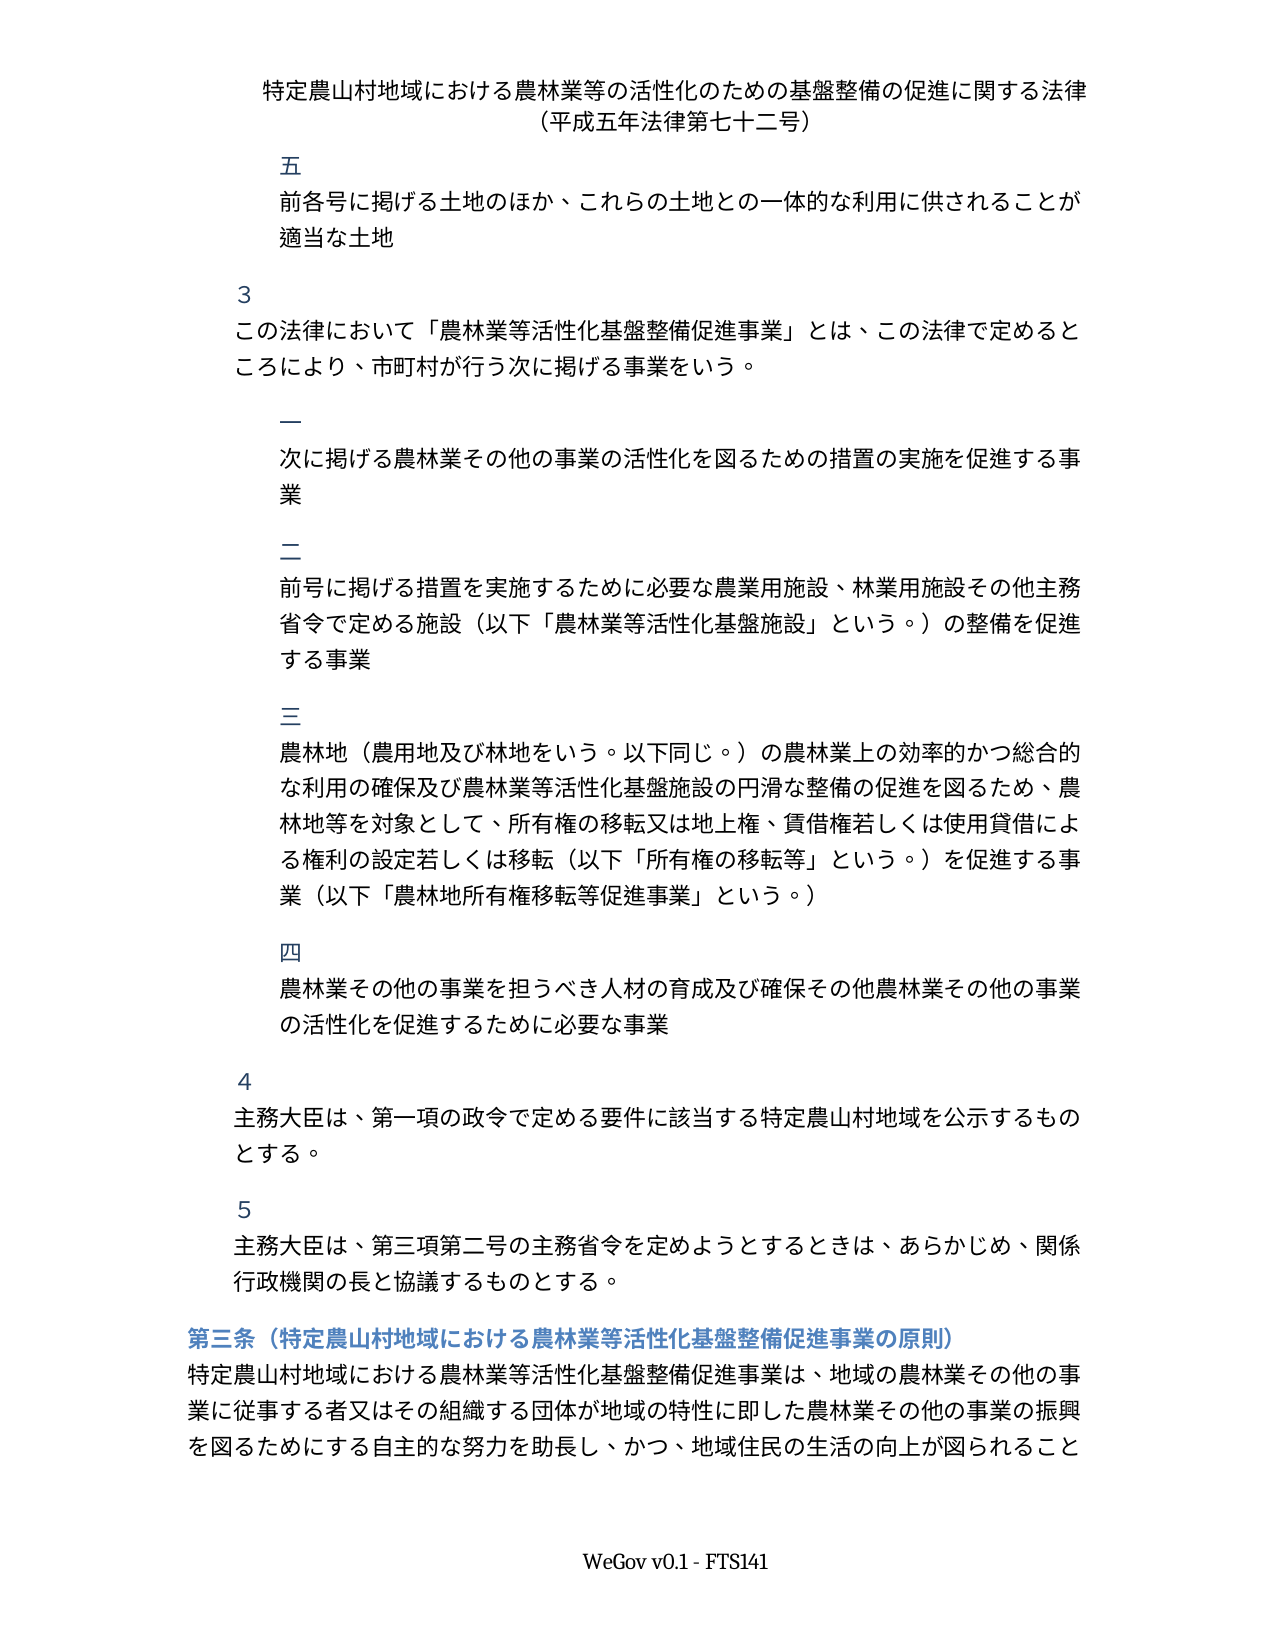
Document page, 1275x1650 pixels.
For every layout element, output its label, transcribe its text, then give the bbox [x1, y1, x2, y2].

subtitle 三 [279, 701, 1087, 732]
text この法律において「農林業等活性化基盤整備促進事業」とは、この法律で定めるところにより、市町村が行う次に掲げる事業をいう。 [233, 314, 1087, 382]
subtitle ４ [233, 1066, 1087, 1097]
subtitle ３ [233, 279, 1087, 310]
text 次に掲げる農林業その他の事業の活性化を図るための措置の実施を促進する事業 [279, 443, 1087, 510]
text 前号に掲げる措置を実施するために必要な農業用施設、林業用施設その他主務省令で定める施設（以下「農林業等活性化基盤施設」という。）の整備を促進する事業 [279, 572, 1087, 675]
text 農林地（農用地及び林地をいう。以下同じ。）の農林業上の効率的かつ総合的な利用の確保及び農林業等活性化基盤施設の円滑な整備の促進を図るため、農林地等を対象として、所有権の移転又は地上権、賃借権若しくは使用貸借による権利の設定若しくは移転（以下「所有権の移転等」という。）を促進する事業（以下「農林地所有権移転等促進事業」という。） [279, 736, 1087, 911]
text 主務大臣は、第一項の政令で定める要件に該当する特定農山村地域を公示するものとする。 [233, 1102, 1087, 1169]
text 主務大臣は、第三項第二号の主務省令を定めようとするときは、あらかじめ、関係行政機関の長と協議するものとする。 [233, 1230, 1087, 1297]
text 農林業その他の事業を担うべき人材の育成及び確保その他農林業その他の事業の活性化を促進するために必要な事業 [279, 973, 1087, 1040]
subtitle 二 [279, 536, 1087, 567]
subtitle 四 [279, 937, 1087, 968]
subtitle 五 [279, 150, 1087, 181]
text 前各号に掲げる土地のほか、これらの土地との一体的な利用に供されることが適当な土地 [279, 186, 1087, 253]
subtitle ５ [233, 1194, 1087, 1226]
subtitle 一 [279, 407, 1087, 438]
subtitle 第三条（特定農山村地域における農林業等活性化基盤整備促進事業の原則） [187, 1323, 1087, 1354]
